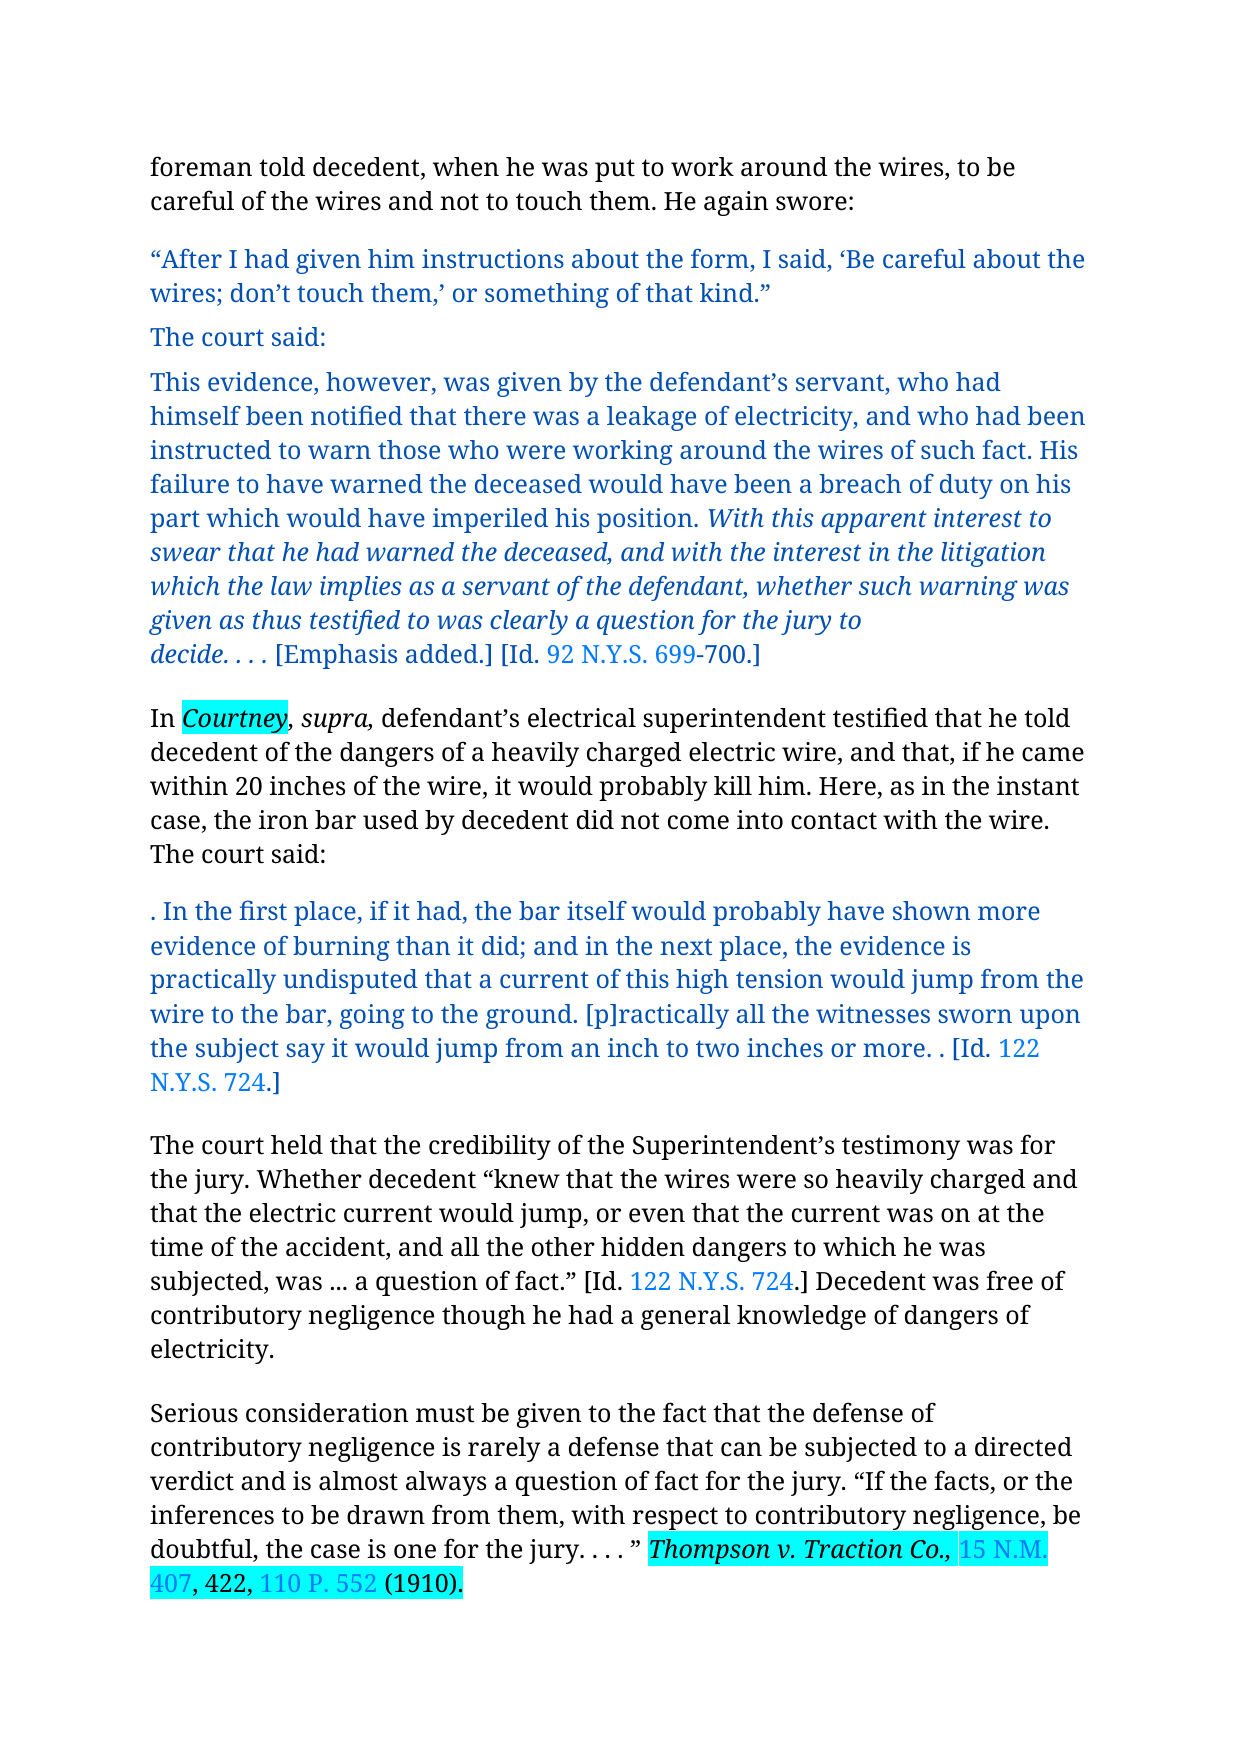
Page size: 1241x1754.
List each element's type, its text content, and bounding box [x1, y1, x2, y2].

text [150, 150, 1090, 218]
text . In the first place, if it had, the bar itself would probably have shown more evidence of burning than it did; and in the next place, the evidence is practically undisputed that a current of this high tension would jump from the wire to the bar, going to the ground. [p]ractically all the witnesses sworn upon the subject say it would jump from an inch to two inches or more. . [Id. 122 N.Y.S. 724.] [150, 894, 1090, 1098]
text The court held that the credibility of the Superintendent’s testimony was for the jury. Whether decedent “knew that the wires were so heavily charged and that the electric current would jump, or even that the current was on at the time of the accident, and all the other hidden dangers to which he was subjected, was ... a question of fact.” [Id. 122 N.Y.S. 724.] Decedent was free of contributory negligence though he had a general knowledge of dangers of electricity. [150, 1128, 1090, 1366]
text This evidence, however, was given by the defendant’s servant, who had himself been notified that there was a leakage of electricity, and who had been instructed to warn those who were working around the wires of such fact. His failure to have warned the deceased would have been a breach of duty on his part which would have imperiled his position. With this apparent interest to swear that he had warned the deceased, and with the interest in the litigation which the law implies as a servant of the defendant, whether such warning was given as thus testified to was clearly a question for the jury to decide. . . . [Emphasis added.] [Id. 92 N.Y.S. 699-700.] [150, 364, 1090, 671]
text In Courtney, supra, defendant’s electrical superintendent testified that he told decedent of the dangers of a heavily charged electric wire, and that, if he came within 20 inches of the wire, it would probably kill him. Here, as in the instant case, the iron bar used by decedent did not come into contact with the wire. The court said: [150, 700, 1090, 871]
text “After I had given him instructions about the form, I said, ‘Be careful about the wires; don’t touch them,’ or something of that kind.” [150, 242, 1090, 310]
text The court said: [150, 320, 1090, 354]
text Serious consideration must be given to the fact that the defense of contributory negligence is rarely a defense that can be subjected to a directed verdict and is almost always a question of fact for the jury. “If the facts, or the inferences to be drawn from them, with respect to contributory negligence, be doubtful, the case is one for the jury. . . . ” Thompson v. Traction Co., 15 N.M. 407, 422, 110 P. 552 (1910). [150, 1395, 1090, 1599]
